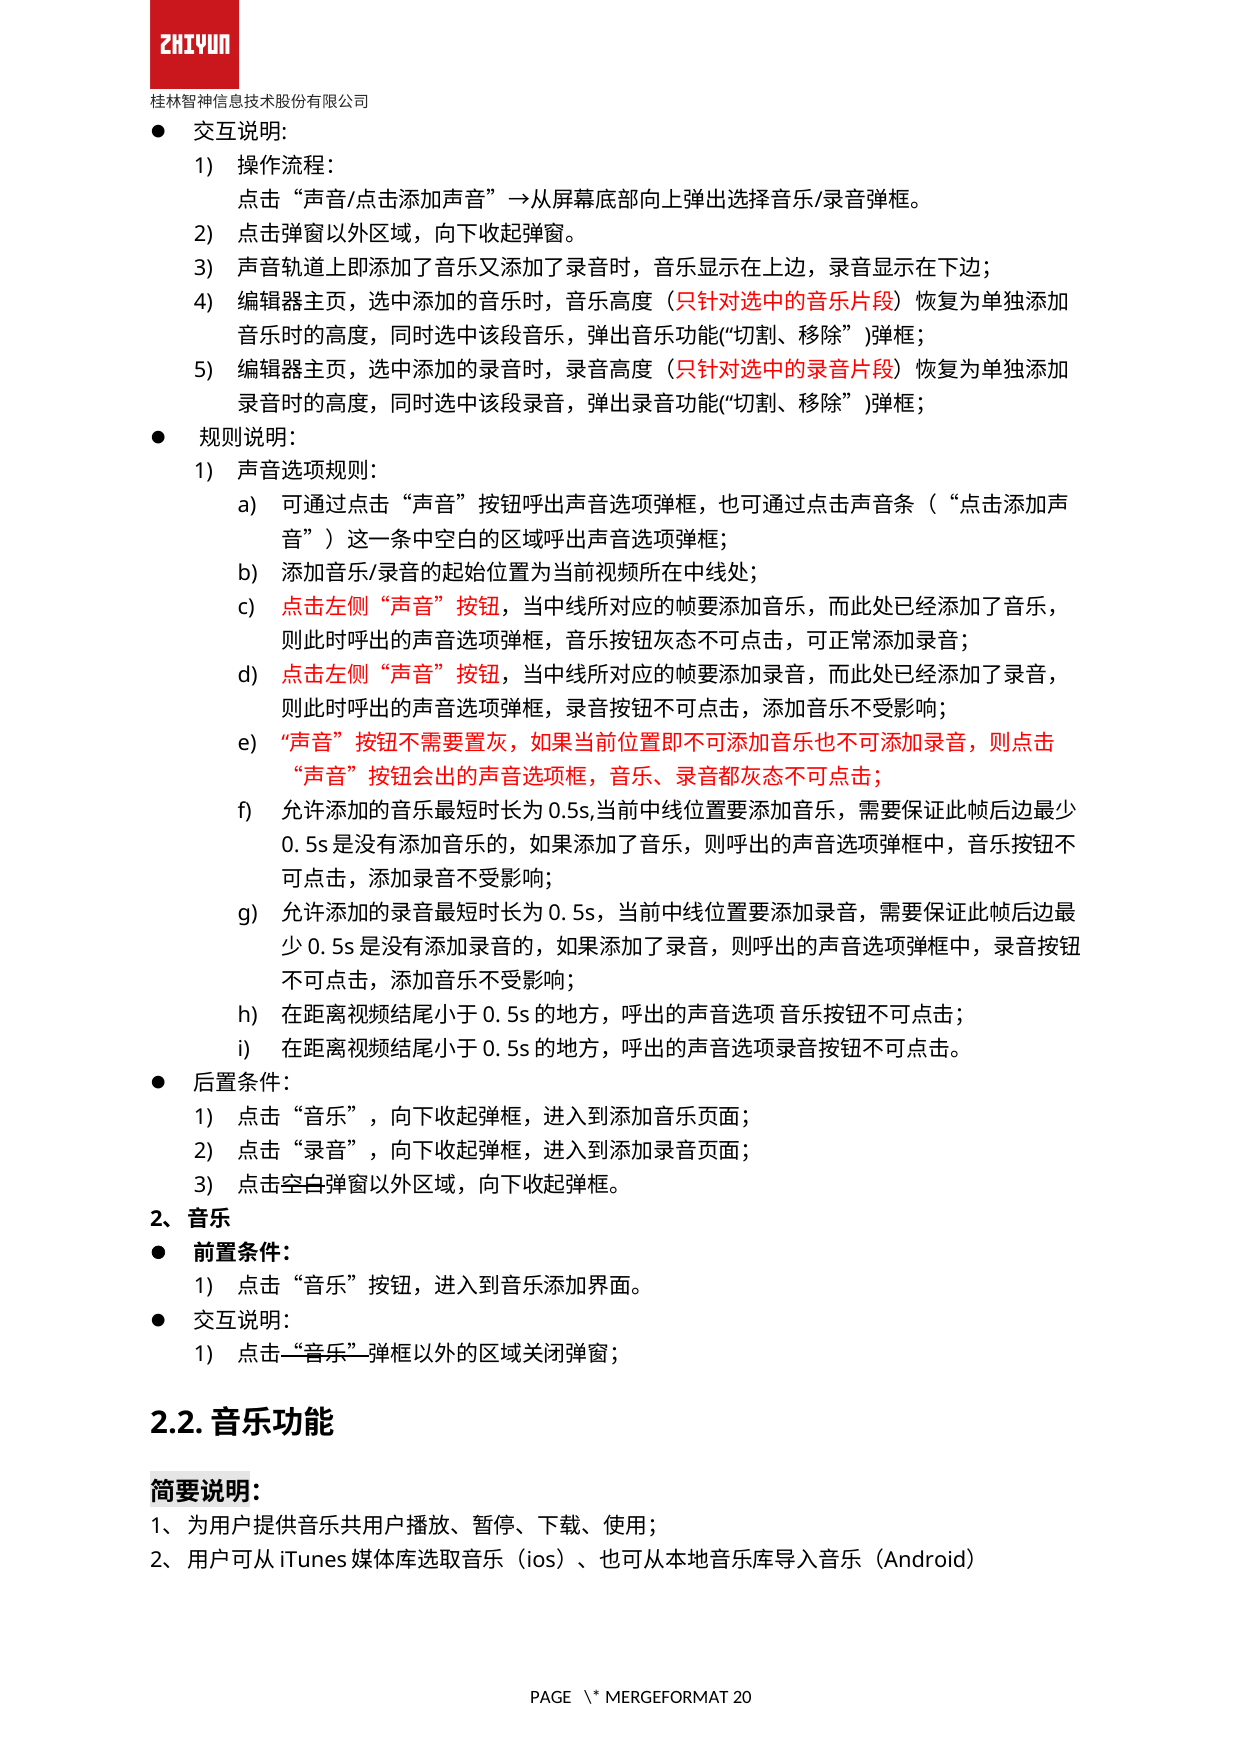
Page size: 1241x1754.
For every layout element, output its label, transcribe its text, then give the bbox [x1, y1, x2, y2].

list 点击“录音”，向下收起弹框，进入到添加录音页面； [194, 1132, 1090, 1166]
list “声音”按钮不需要置灰，如果当前位置即不可添加音乐也不可添加录音，则点击“声音”按钮会出的声音选项框，音乐、录音都灰态不可点击； [237, 724, 1090, 792]
text 简要说明： [250, 1471, 1090, 1507]
list 操作流程： [194, 147, 1090, 181]
list 点击“音乐”按钮，进入到音乐添加界面。 [194, 1267, 1090, 1301]
list 音乐 [150, 1199, 1090, 1233]
list 交互说明： [150, 1301, 1090, 1335]
list 添加音乐/录音的起始位置为当前视频所在中线处； [237, 554, 1090, 588]
list 点击左侧“声音”按钮，当中线所对应的帧要添加音乐，而此处已经添加了音乐，则此时呼出的声音选项弹框，音乐按钮灰态不可点击，可正常添加录音； [237, 588, 1090, 656]
list 点击“声音/点击添加声音”→从屏幕底部向上弹出选择音乐/录音弹框。 [237, 181, 1090, 215]
list 编辑器主页，选中添加的音乐时，音乐高度（只针对选中的音乐片段）恢复为单独添加音乐时的高度，同时选中该段音乐，弹出音乐功能(“切割、移除”)弹框； [194, 283, 1090, 351]
list 允许添加的音乐最短时长为0.5s,当前中线位置要添加音乐，需要保证此帧后边最少0. 5s是没有添加音乐的，如果添加了音乐，则呼出的声音选项弹框中，音乐按钮不可点击，添加录音不受影响； [237, 792, 1090, 894]
list 交互说明: [150, 113, 1090, 147]
list 声音轨道上即添加了音乐又添加了录音时，音乐显示在上边，录音显示在下边； [194, 249, 1090, 283]
list 点击“音乐”弹框以外的区域关闭弹窗； [194, 1335, 1090, 1369]
list 可通过点击“声音”按钮呼出声音选项弹框，也可通过点击声音条（“点击添加声音”）这一条中空白的区域呼出声音选项弹框； [237, 486, 1090, 554]
list 后置条件： [150, 1064, 1090, 1098]
list 前置条件： [150, 1233, 1090, 1267]
list 在距离视频结尾小于0. 5s的地方，呼出的声音选项 音乐按钮不可点击； [237, 996, 1090, 1030]
list 点击空白弹窗以外区域，向下收起弹框。 [194, 1166, 1090, 1199]
list 规则说明： [150, 418, 1090, 452]
list 点击“音乐”，向下收起弹框，进入到添加音乐页面； [194, 1098, 1090, 1132]
list 在距离视频结尾小于0. 5s的地方，呼出的声音选项录音按钮不可点击。 [237, 1030, 1090, 1064]
list 用户可从iTunes媒体库选取音乐（ios）、也可从本地音乐库导入音乐（Android） [150, 1541, 1090, 1575]
list 点击弹窗以外区域，向下收起弹窗。 [194, 215, 1090, 249]
list 点击左侧“声音”按钮，当中线所对应的帧要添加录音，而此处已经添加了录音，则此时呼出的声音选项弹框，录音按钮不可点击，添加音乐不受影响； [237, 656, 1090, 724]
list 声音选项规则： [194, 452, 1090, 486]
list 编辑器主页，选中添加的录音时，录音高度（只针对选中的录音片段）恢复为单独添加录音时的高度，同时选中该段录音，弹出录音功能(“切割、移除”)弹框； [194, 351, 1090, 418]
list 为用户提供音乐共用户播放、暂停、下载、使用； [150, 1507, 1090, 1541]
subtitle 音乐功能 [150, 1386, 1090, 1454]
list 允许添加的录音最短时长为0. 5s，当前中线位置要添加录音，需要保证此帧后边最少0. 5s是没有添加录音的，如果添加了录音，则呼出的声音选项弹框中，录音按钮不可点击，添加音乐不受影响； [237, 894, 1090, 996]
picture [150, 0, 240, 89]
